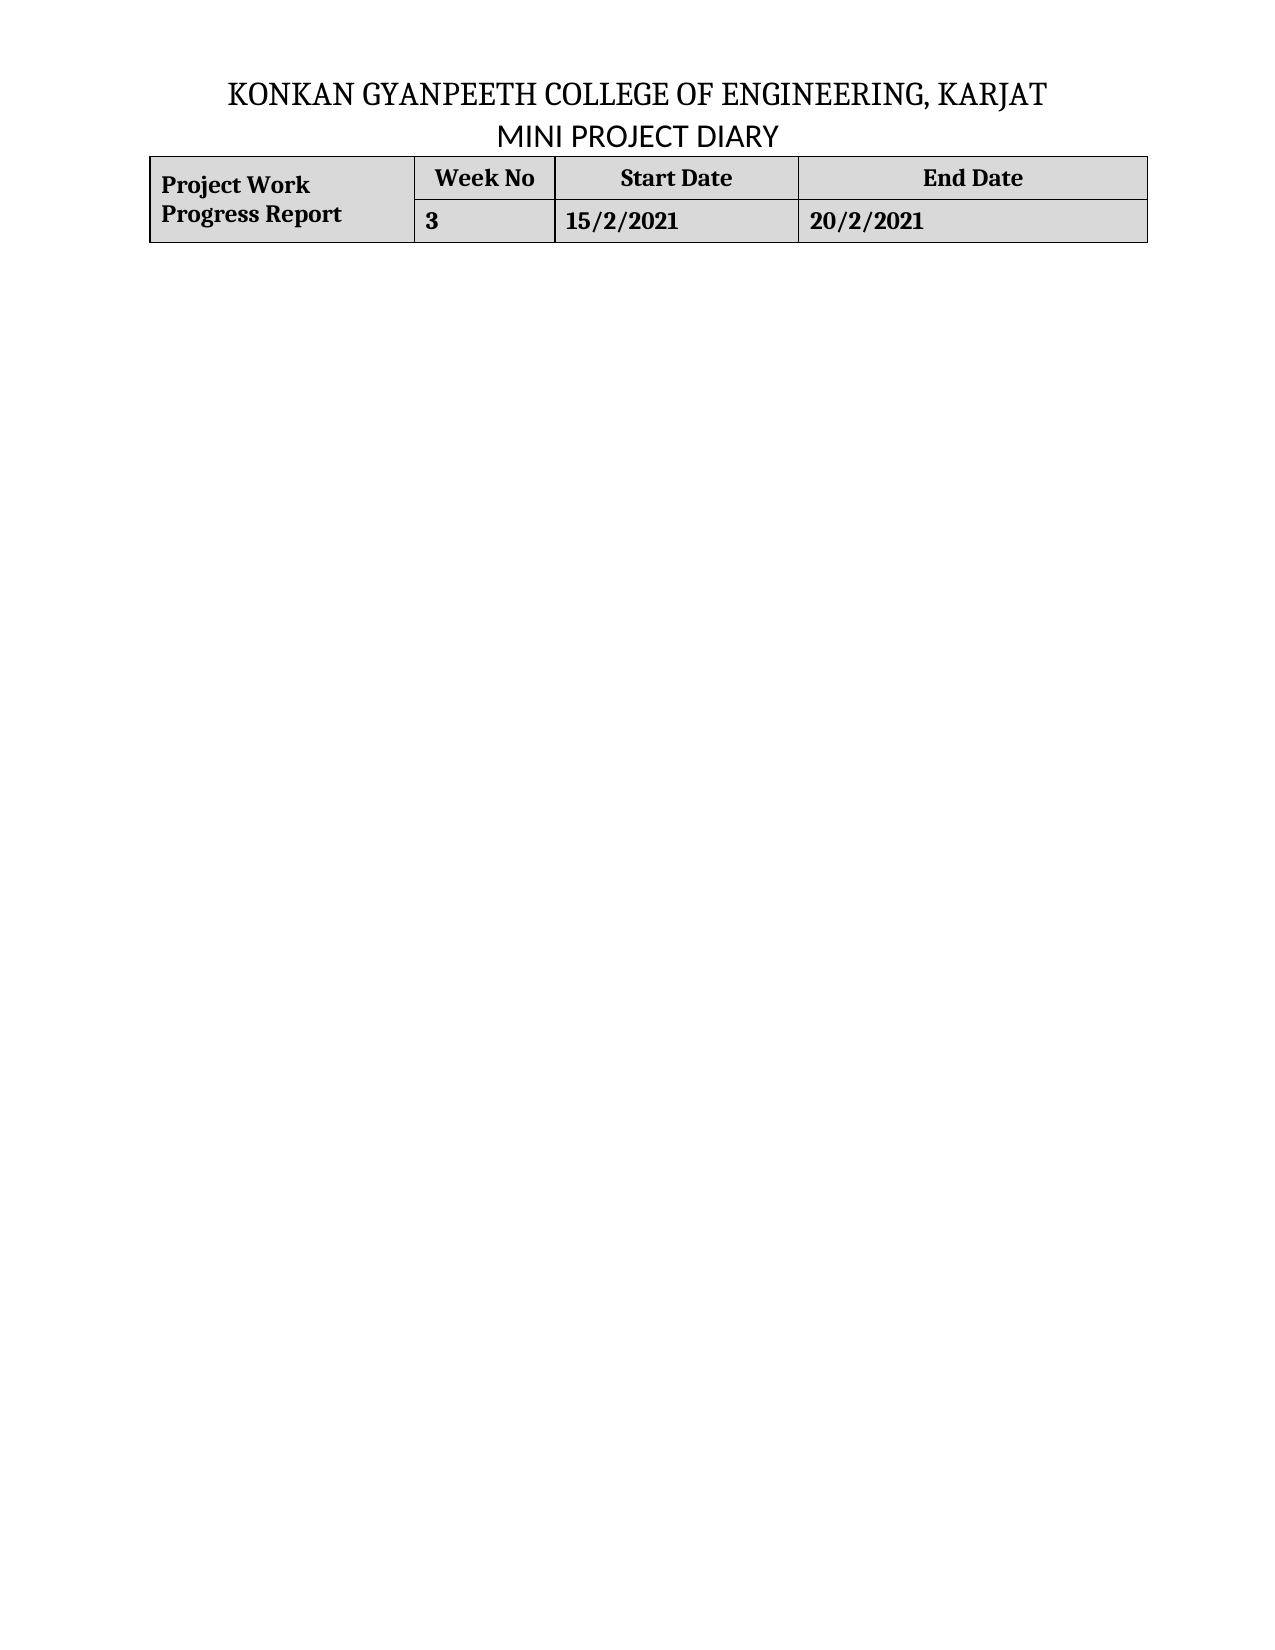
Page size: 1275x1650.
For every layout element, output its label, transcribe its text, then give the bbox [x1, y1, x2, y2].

table_cell 20/2/2021 [799, 200, 1147, 242]
table_header Start Date [556, 157, 798, 199]
table_cell 3 [415, 200, 554, 242]
table_header Week No [415, 157, 554, 199]
table_header End Date [799, 157, 1147, 199]
table_header Project Work Progress Report [151, 157, 414, 242]
table_cell 15/2/2021 [556, 200, 798, 242]
